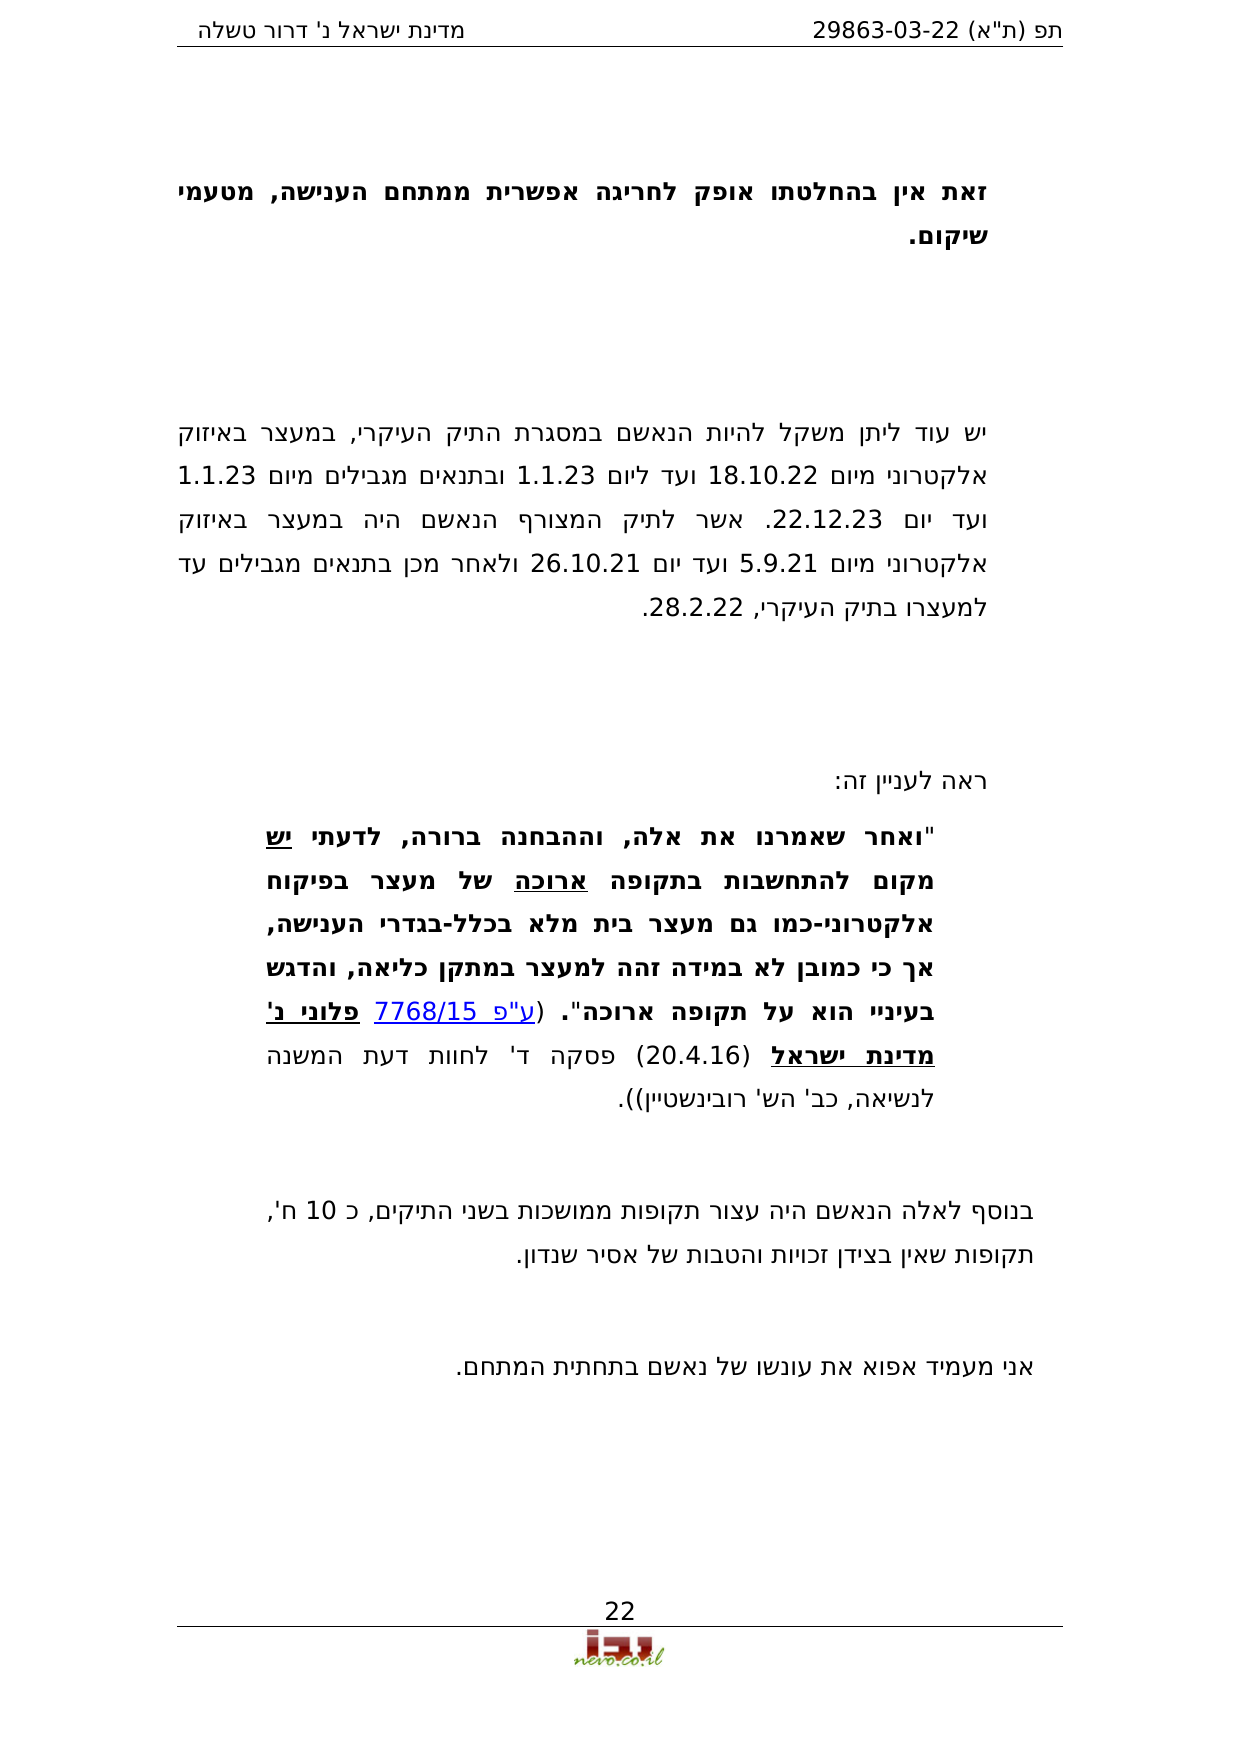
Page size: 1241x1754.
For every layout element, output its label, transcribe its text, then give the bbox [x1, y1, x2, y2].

text ראה לעניין זה: [177, 766, 988, 795]
picture [574, 1629, 666, 1667]
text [177, 177, 988, 250]
text "ואחר שאמרנו את אלה, וההבחנה ברורה, לדעתי יש מקום להתחשבות בתקופה ארוכה של מעצר בפיקוח אלקטרוני-כמו גם מעצר בית מלא בכלל-בגדרי הענישה, אך כי כמובן לא במידה זהה למעצר במתקן כליאה, והדגש בעיניי הוא על תקופה ארוכה". (ע"פ 7768/15 פלוני נ' מדינת ישראל (20.4.16) פסקה ד' לחוות דעת המשנה לנשיאה, כב' הש' רובינשטיין)). [266, 822, 935, 1114]
text יש עוד ליתן משקל להיות הנאשם במסגרת התיק העיקרי, במעצר באיזוק אלקטרוני מיום 18.10.22 ועד ליום 1.1.23 ובתנאים מגבילים מיום 1.1.23 ועד יום 22.12.23. אשר לתיק המצורף הנאשם היה במעצר באיזוק אלקטרוני מיום 5.9.21 ועד יום 26.10.21 ולאחר מכן בתנאים מגבילים עד למעצרו בתיק העיקרי, 28.2.22. [177, 418, 988, 622]
text בנוסף לאלה הנאשם היה עצור תקופות ממושכות בשני התיקים, כ 10 ח', תקופות שאין בצידן זכויות והטבות של אסיר שנדון. [266, 1197, 1035, 1269]
text אני מעמיד אפוא את עונשו של נאשם בתחתית המתחם. [266, 1352, 1035, 1381]
